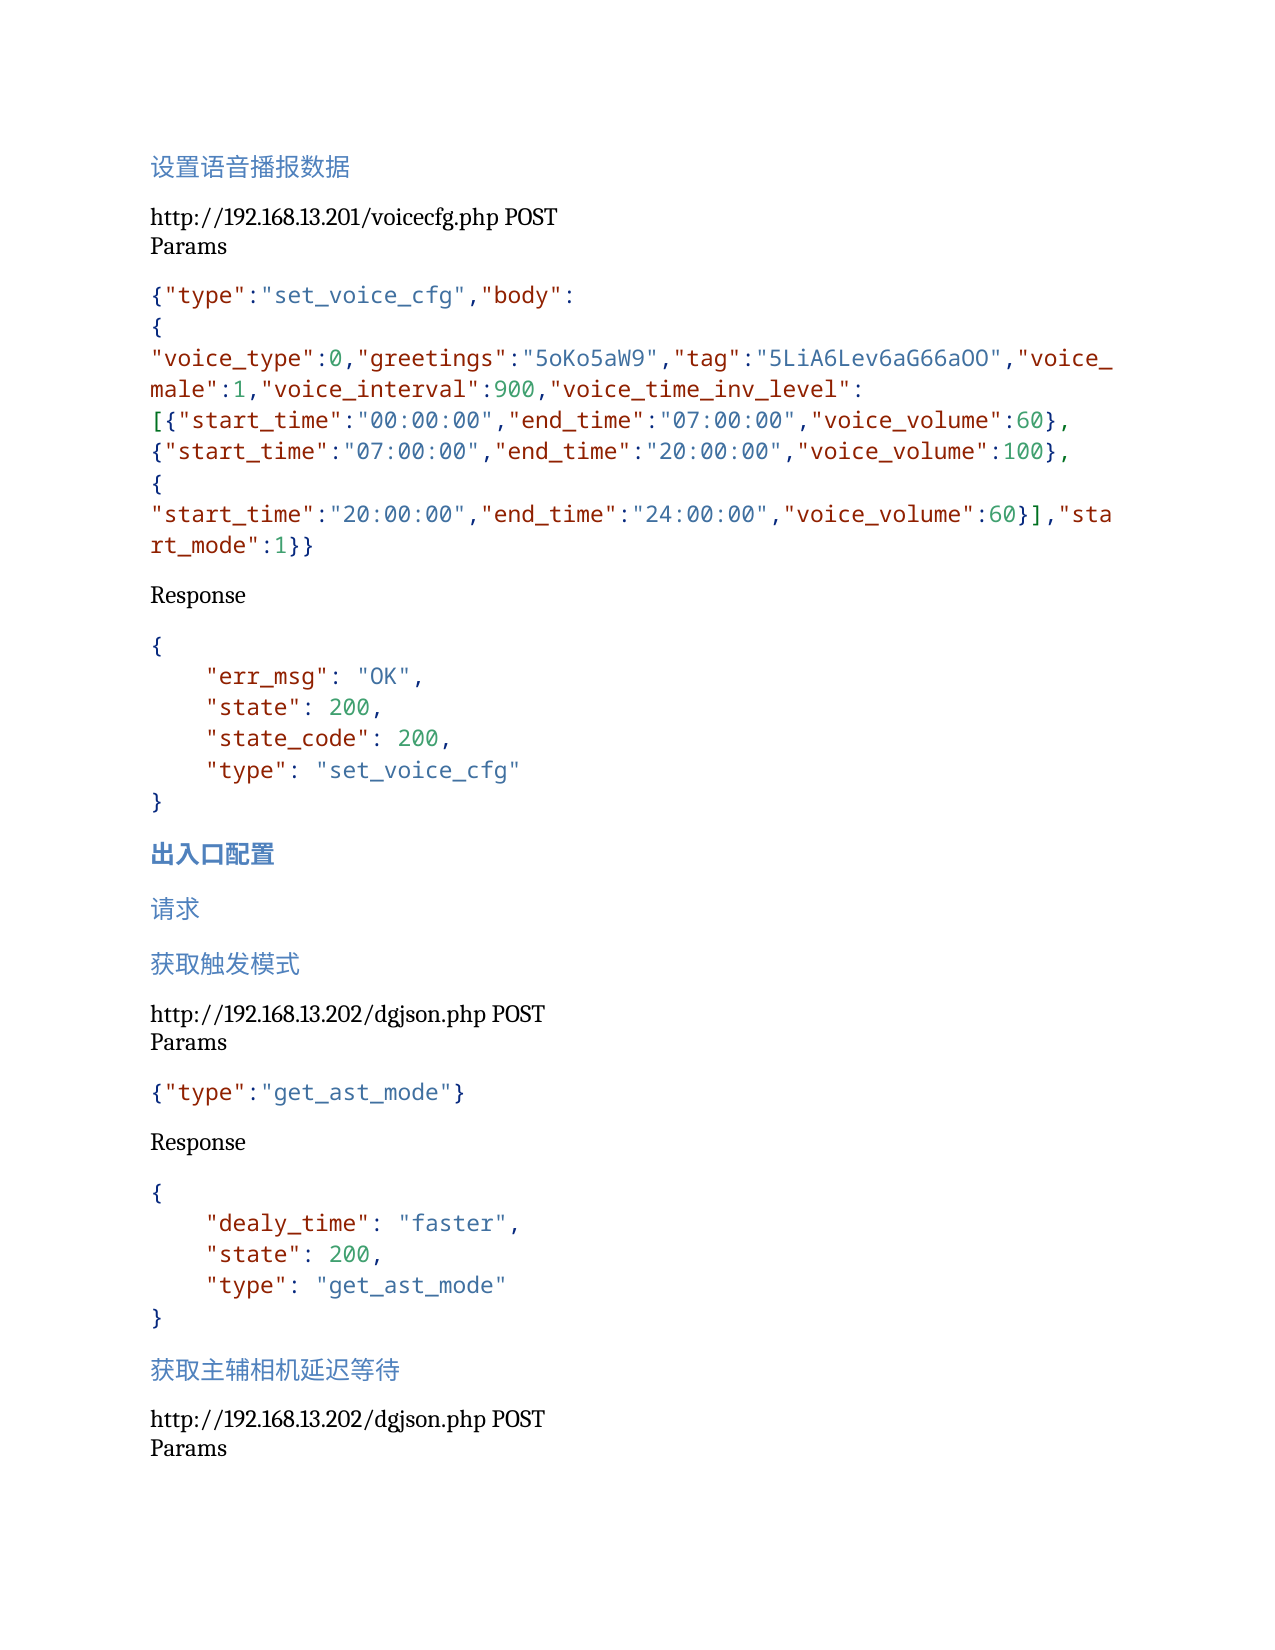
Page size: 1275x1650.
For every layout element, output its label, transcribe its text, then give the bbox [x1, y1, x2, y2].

subtitle 出入口配置 [150, 837, 1125, 871]
text { "err_msg": "OK", "state": 200, "state_code": 200, "type": "set_voice_cfg" } [150, 629, 1125, 816]
text Response [150, 1128, 1125, 1157]
subtitle 请求 [150, 892, 1125, 926]
text Response [150, 581, 1125, 610]
text http://192.168.13.201/voicecfg.php POST Params [150, 203, 1125, 260]
text {"type":"get_ast_mode"} [150, 1076, 1125, 1107]
subtitle 设置语音播报数据 [150, 150, 1125, 184]
text http://192.168.13.202/dgjson.php POST Params [150, 999, 1125, 1057]
text http://192.168.13.202/dgjson.php POST Params [150, 1405, 1125, 1463]
text { "dealy_time": "faster", "state": 200, "type": "get_ast_mode" } [150, 1175, 1125, 1332]
subtitle 获取主辅相机延迟等待 [150, 1352, 1125, 1387]
text {"type":"set_voice_cfg","body":{"voice_type":0,"greetings":"5oKo5aW9","tag":"5LiA6Lev6aG66aOO","voice_male":1,"voice_interval":900,"voice_time_inv_level":[{"start_time":"00:00:00","end_time":"07:00:00","voice_volume":60},{"start_time":"07:00:00","end_time":"20:00:00","voice_volume":100},{"start_time":"20:00:00","end_time":"24:00:00","voice_volume":60}],"start_mode":1}} [150, 279, 1125, 560]
subtitle 获取触发模式 [150, 947, 1125, 981]
